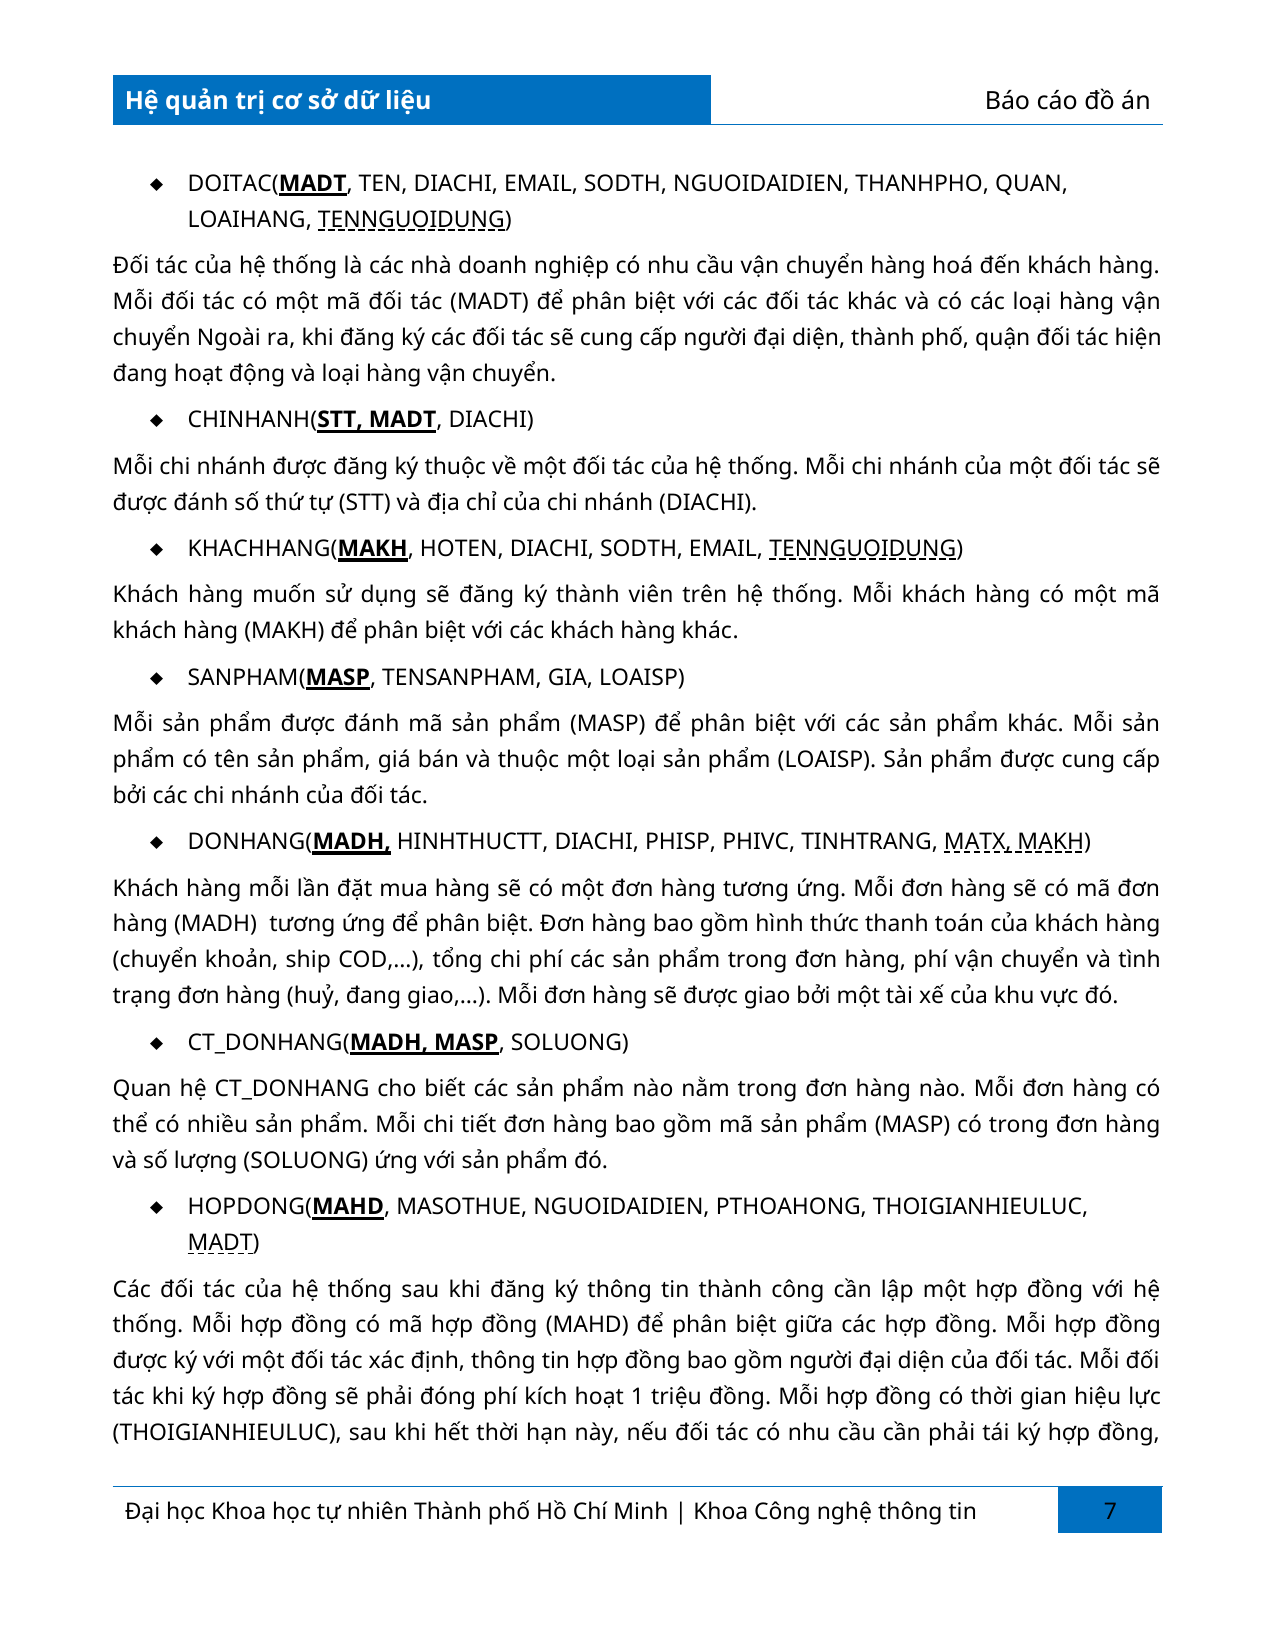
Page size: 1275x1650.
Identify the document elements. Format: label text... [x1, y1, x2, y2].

list DOITAC(MADT, TEN, DIACHI, EMAIL, SODTH, NGUOIDAIDIEN, THANHPHO, QUAN, LOAIHANG, TENNGUOIDUNG) [150, 167, 1162, 234]
list HOPDONG(MAHD, MASOTHUE, NGUOIDAIDIEN, PTHOAHONG, THOIGIANHIEULUC, MADT) [150, 1190, 1162, 1257]
list KHACHHANG(MAKH, HOTEN, DIACHI, SODTH, EMAIL, TENNGUOIDUNG) [150, 532, 1162, 563]
text Khách hàng muốn sử dụng sẽ đăng ký thành viên trên hệ thống. Mỗi khách hàng có một mã khách hàng (MAKH) để phân biệt với các khách hàng khác. [112, 578, 1162, 645]
list SANPHAM(MASP, TENSANPHAM, GIA, LOAISP) [150, 661, 1162, 692]
text Khách hàng mỗi lần đặt mua hàng sẽ có một đơn hàng tương ứng. Mỗi đơn hàng sẽ có mã đơn hàng (MADH) tương ứng để phân biệt. Đơn hàng bao gồm hình thức thanh toán của khách hàng (chuyển khoản, ship COD,…), tổng chi phí các sản phẩm trong đơn hàng, phí vận chuyển và tình trạng đơn hàng (huỷ, đang giao,…). Mỗi đơn hàng sẽ được giao bởi một tài xế của khu vực đó. [112, 871, 1162, 1011]
list CT_DONHANG(MADH, MASP, SOLUONG) [150, 1026, 1162, 1057]
list DONHANG(MADH, HINHTHUCTT, DIACHI, PHISP, PHIVC, TINHTRANG, MATX, MAKH) [150, 825, 1162, 856]
text Quan hệ CT_DONHANG cho biết các sản phẩm nào nằm trong đơn hàng nào. Mỗi đơn hàng có thể có nhiều sản phẩm. Mỗi chi tiết đơn hàng bao gồm mã sản phẩm (MASP) có trong đơn hàng và số lượng (SOLUONG) ứng với sản phẩm đó. [112, 1072, 1162, 1175]
text Mỗi sản phẩm được đánh mã sản phẩm (MASP) để phân biệt với các sản phẩm khác. Mỗi sản phẩm có tên sản phẩm, giá bán và thuộc một loại sản phẩm (LOAISP). Sản phẩm được cung cấp bởi các chi nhánh của đối tác. [112, 707, 1162, 810]
list CHINHANH(STT, MADT, DIACHI) [150, 403, 1162, 434]
